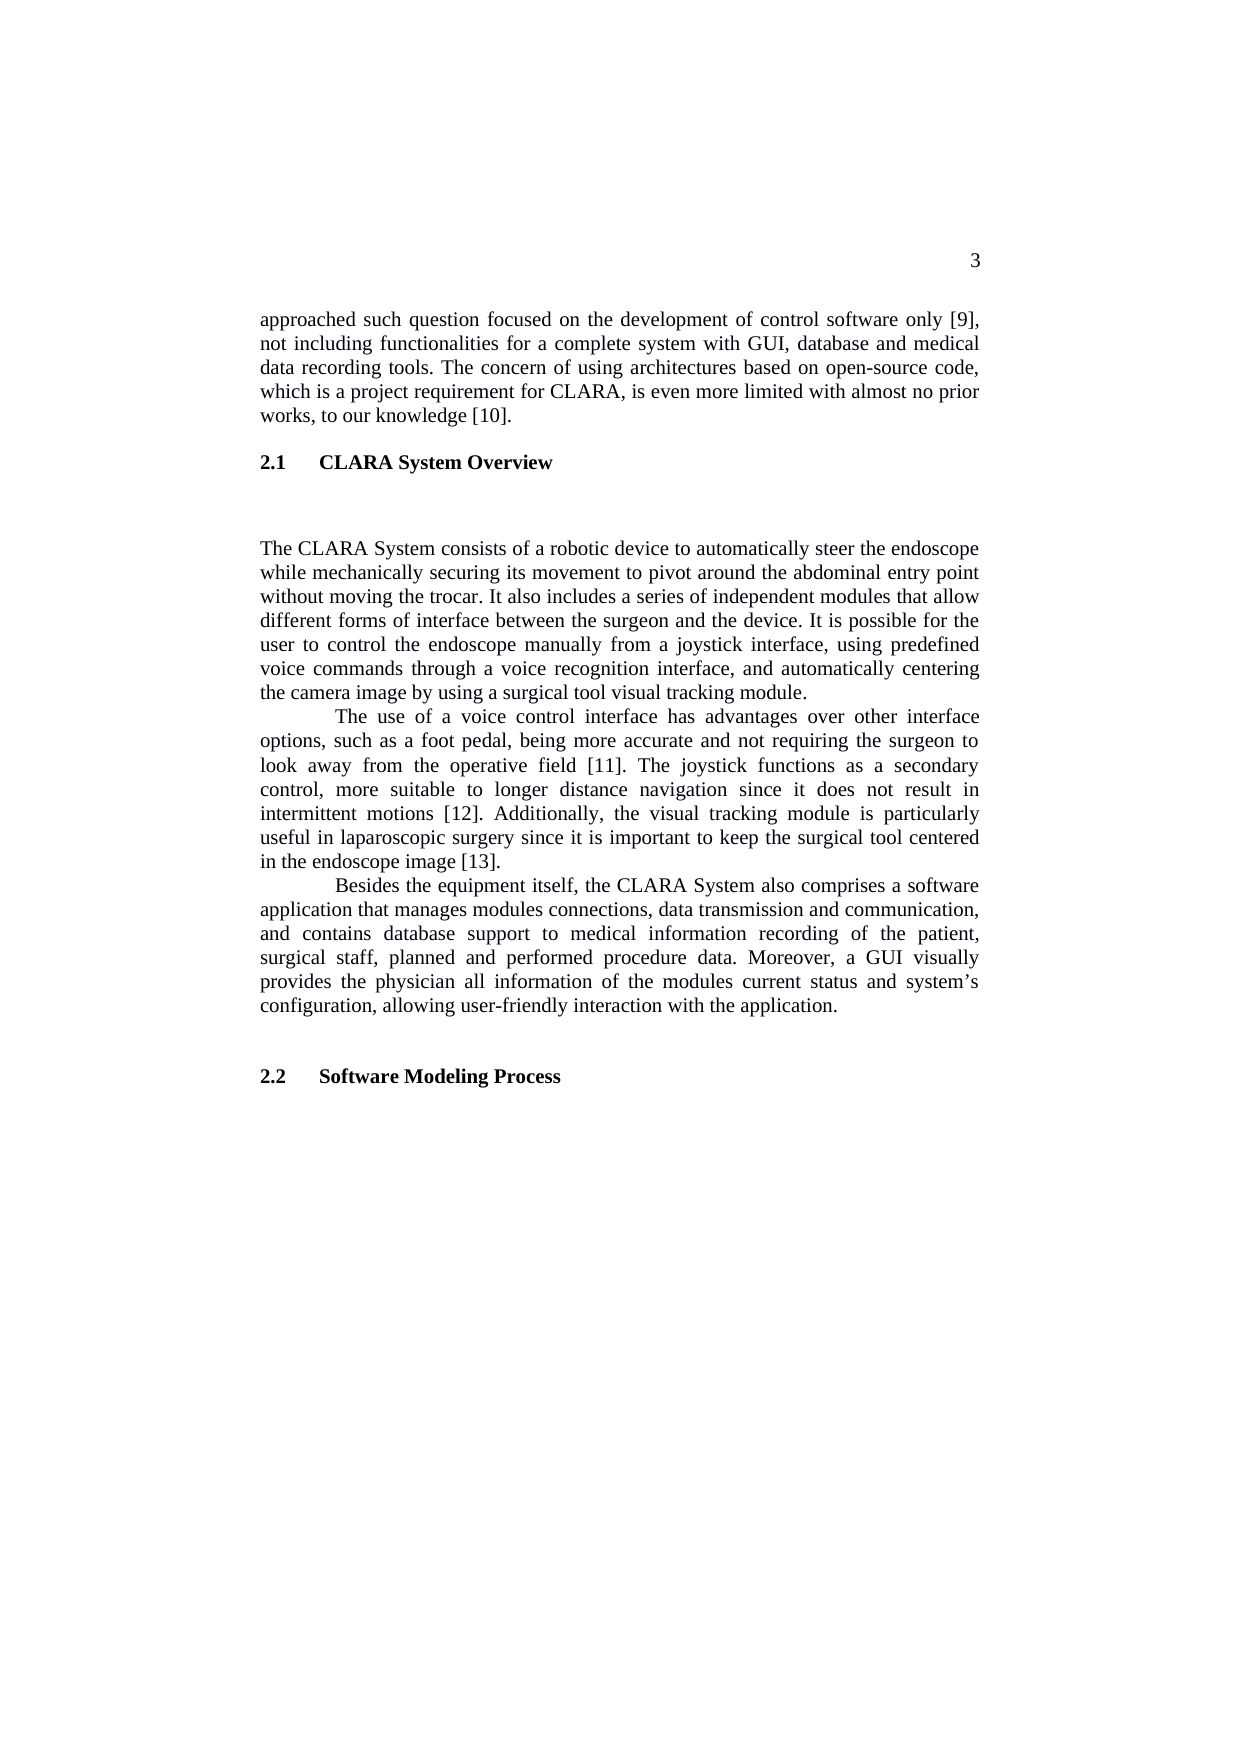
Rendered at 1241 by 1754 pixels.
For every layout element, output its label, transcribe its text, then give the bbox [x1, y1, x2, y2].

text 2.2 Software Modeling Process [260, 1064, 921, 1088]
text The CLARA System consists of a robotic device to automatically steer the endoscope while mechanically securing its movement to pivot around the abdominal entry point without moving the trocar. It also includes a series of independent modules that allow different forms of interface between the surgeon and the device. It is possible for the user to control the endoscope manually from a joystick interface, using predefined voice commands through a voice recognition interface, and automatically centering the camera image by using a surgical tool visual tracking module. [260, 536, 980, 704]
text The use of a voice control interface has advantages over other interface options, such as a foot pedal, being more accurate and not requiring the surgeon to look away from the operative field [11]. The joystick functions as a secondary control, more suitable to longer distance navigation since it does not result in intermittent motions [12]. Additionally, the visual tracking module is particularly useful in laparoscopic surgery since it is important to keep the surgical tool centered in the endoscope image [13]. [260, 704, 980, 873]
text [260, 307, 980, 427]
text 2.1 CLARA System Overview [260, 450, 921, 474]
text Besides the equipment itself, the CLARA System also comprises a software application that manages modules connections, data transmission and communication, and contains database support to medical information recording of the patient, surgical staff, planned and performed procedure data. Moreover, a GUI visually provides the physician all information of the modules current status and system’s configuration, allowing user-friendly interaction with the application. [260, 873, 980, 1017]
